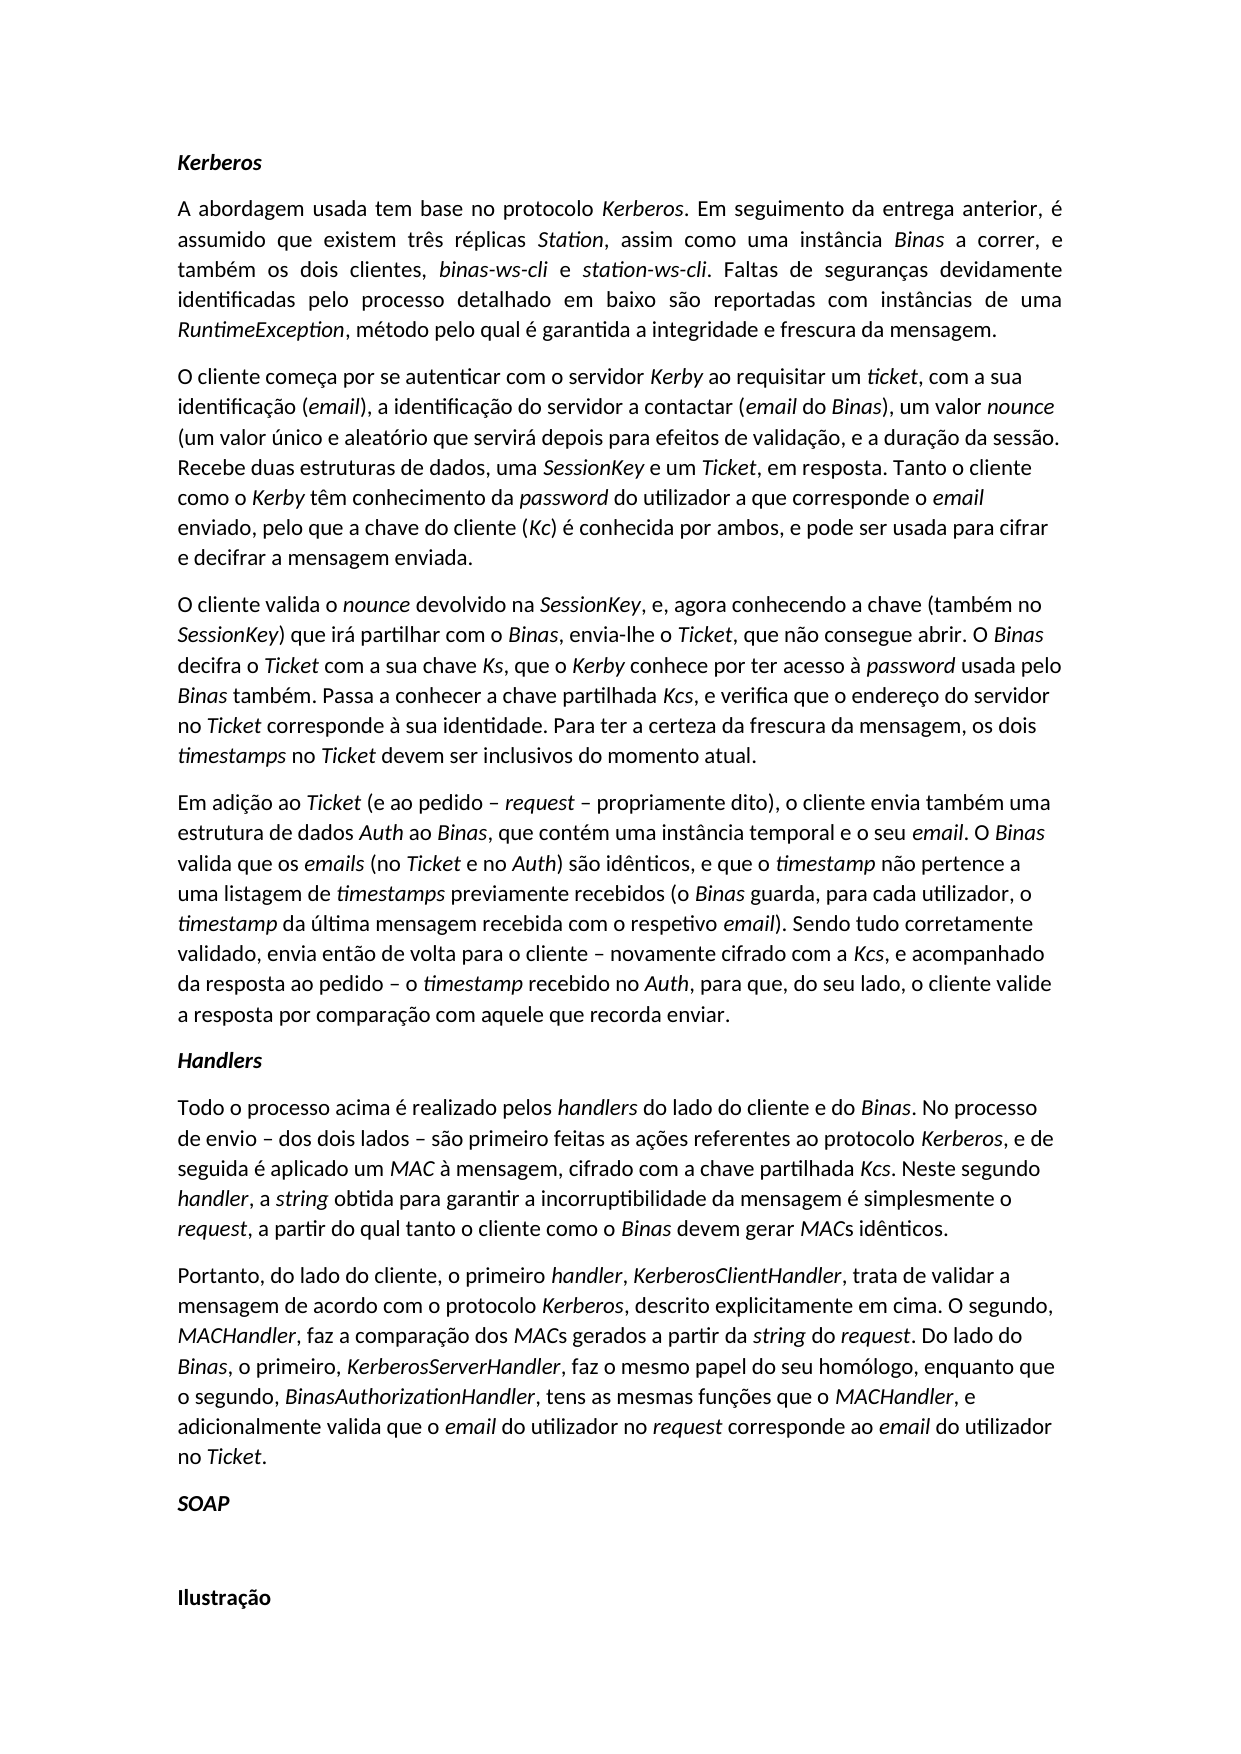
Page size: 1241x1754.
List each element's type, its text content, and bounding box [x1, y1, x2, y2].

text O cliente valida o nounce devolvido na SessionKey, e, agora conhecendo a chave (também no SessionKey) que irá partilhar com o Binas, envia-lhe o Ticket, que não consegue abrir. O Binas decifra o Ticket com a sua chave Ks, que o Kerby conhece por ter acesso à password usada pelo Binas também. Passa a conhecer a chave partilhada Kcs, e verifica que o endereço do servidor no Ticket corresponde à sua identidade. Para ter a certeza da frescura da mensagem, os dois timestamps no Ticket devem ser inclusivos do momento atual. [177, 590, 1063, 769]
text Portanto, do lado do cliente, o primeiro handler, KerberosClientHandler, trata de validar a mensagem de acordo com o protocolo Kerberos, descrito explicitamente em cima. O segundo, MACHandler, faz a comparação dos MACs gerados a partir da string do request. Do lado do Binas, o primeiro, KerberosServerHandler, faz o mesmo papel do seu homólogo, enquanto que o segundo, BinasAuthorizationHandler, tens as mesmas funções que o MACHandler, e adicionalmente valida que o email do utilizador no request corresponde ao email do utilizador no Ticket. [177, 1261, 1063, 1471]
text Handlers [177, 1047, 1063, 1075]
text Ilustração [177, 1583, 1063, 1611]
text A abordagem usada tem base no protocolo Kerberos. Em seguimento da entrega anterior, é assumido que existem três réplicas Station, assim como uma instância Binas a correr, e também os dois clientes, binas-ws-cli e station-ws-cli. Faltas de seguranças devidamente identificadas pelo processo detalhado em baixo são reportadas com instâncias de uma RuntimeException, método pelo qual é garantida a integridade e frescura da mensagem. [177, 194, 1063, 343]
text Em adição ao Ticket (e ao pedido – request – propriamente dito), o cliente envia também uma estrutura de dados Auth ao Binas, que contém uma instância temporal e o seu email. O Binas valida que os emails (no Ticket e no Auth) são idênticos, e que o timestamp não pertence a uma listagem de timestamps previamente recebidos (o Binas guarda, para cada utilizador, o timestamp da última mensagem recebida com o respetivo email). Sendo tudo corretamente validado, envia então de volta para o cliente – novamente cifrado com a Kcs, e acompanhado da resposta ao pedido – o timestamp recebido no Auth, para que, do seu lado, o cliente valide a resposta por comparação com aquele que recorda enviar. [177, 788, 1063, 1028]
text Todo o processo acima é realizado pelos handlers do lado do cliente e do Binas. No processo de envio – dos dois lados – são primeiro feitas as ações referentes ao protocolo Kerberos, e de seguida é aplicado um MAC à mensagem, cifrado com a chave partilhada Kcs. Neste segundo handler, a string obtida para garantir a incorruptibilidade da mensagem é simplesmente o request, a partir do qual tanto o cliente como o Binas devem gerar MACs idênticos. [177, 1093, 1063, 1242]
text SOAP [177, 1489, 1063, 1517]
text O cliente começa por se autenticar com o servidor Kerby ao requisitar um ticket, com a sua identificação (email), a identificação do servidor a contactar (email do Binas), um valor nounce (um valor único e aleatório que servirá depois para efeitos de validação, e a duração da sessão. Recebe duas estruturas de dados, uma SessionKey e um Ticket, em resposta. Tanto o cliente como o Kerby têm conhecimento da password do utilizador a que corresponde o email enviado, pelo que a chave do cliente (Kc) é conhecida por ambos, e pode ser usada para cifrar e decifrar a mensagem enviada. [177, 362, 1063, 572]
text Kerberos [177, 148, 1063, 176]
